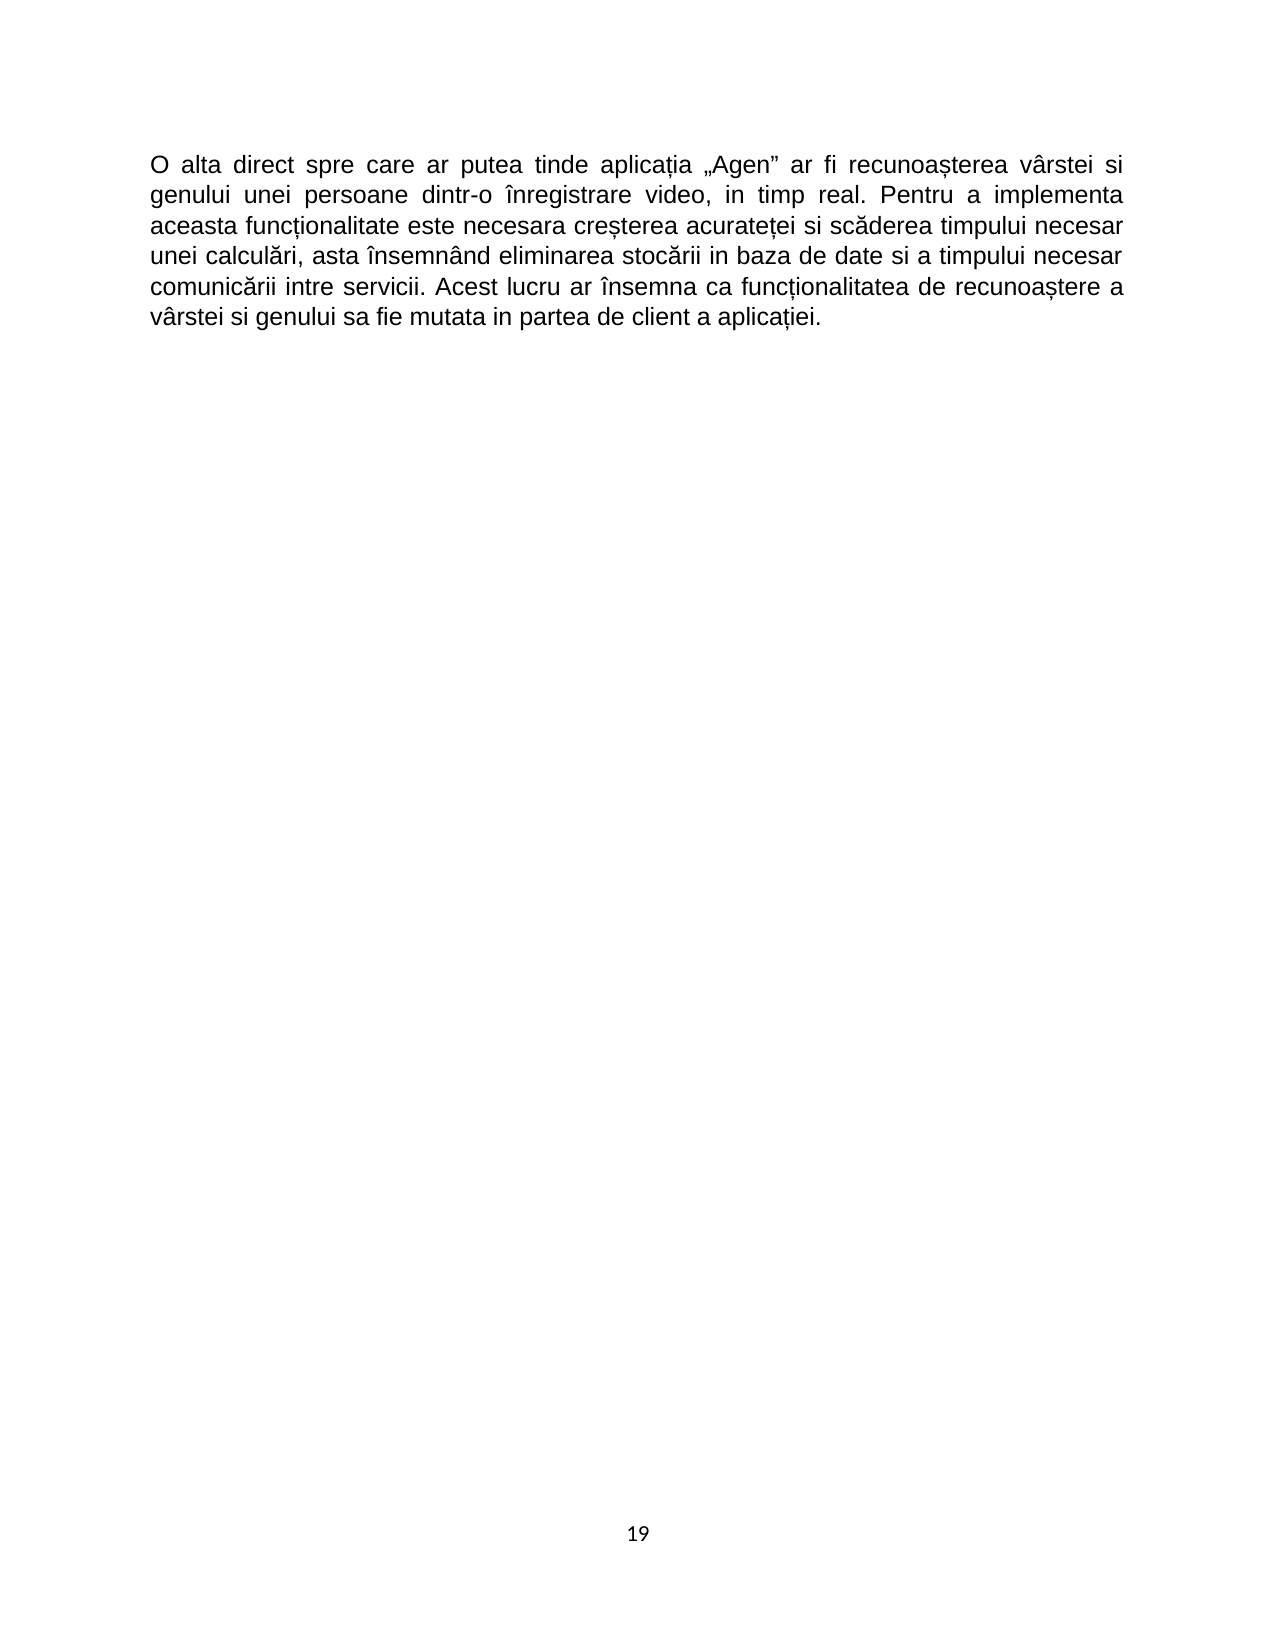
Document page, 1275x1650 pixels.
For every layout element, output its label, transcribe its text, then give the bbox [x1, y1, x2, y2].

text O alta direct spre care ar putea tinde aplicația „Agen” ar fi recunoașterea vârstei si genului unei persoane dintr-o înregistrare video, in timp real. Pentru a implementa aceasta funcționalitate este necesara creșterea acurateței si scăderea timpului necesar unei calculări, asta însemnând eliminarea stocării in baza de date si a timpului necesar comunicării intre servicii. Acest lucru ar însemna ca funcționalitatea de recunoaștere a vârstei si genului sa fie mutata in partea de client a aplicației. [150, 150, 1125, 331]
